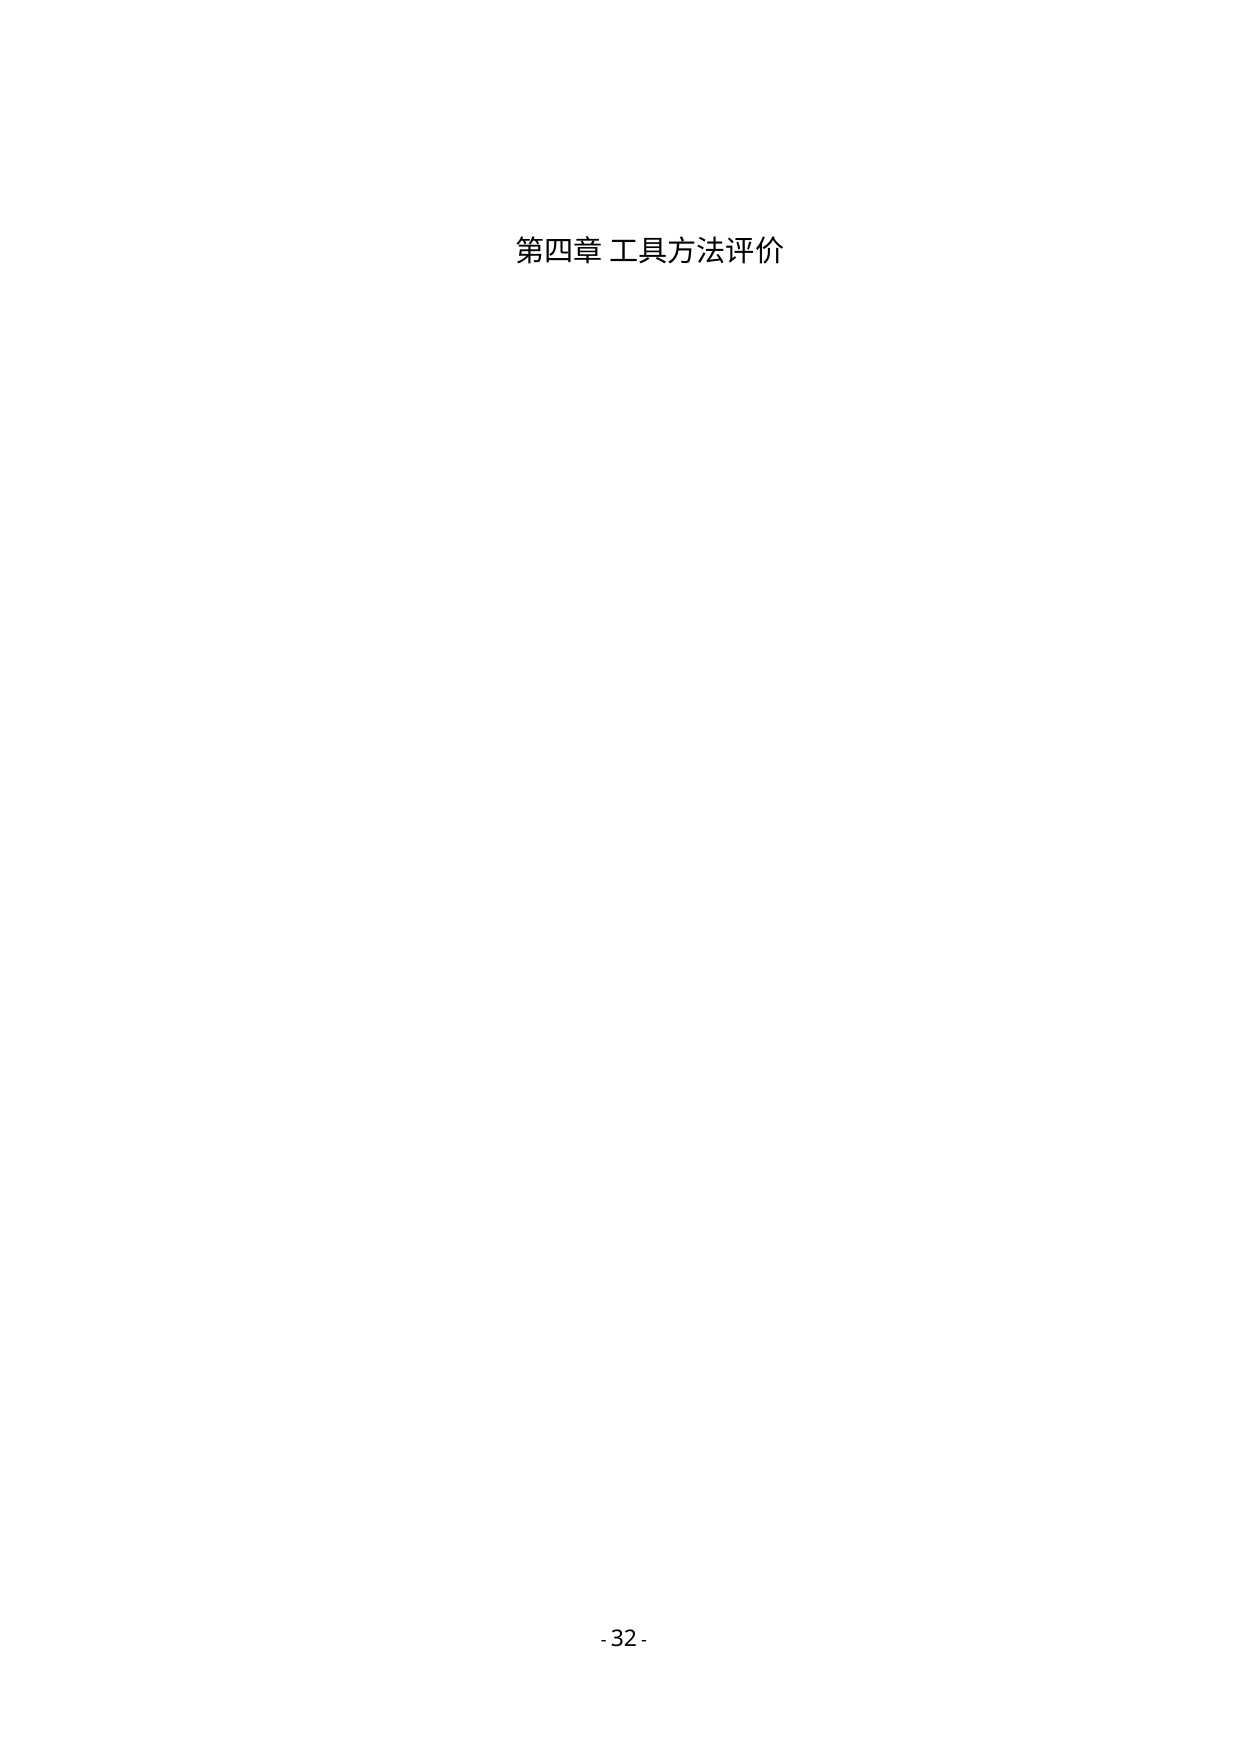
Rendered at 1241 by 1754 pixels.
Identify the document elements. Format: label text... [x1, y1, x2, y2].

text 第四章 工具方法评价 [298, 227, 1001, 269]
